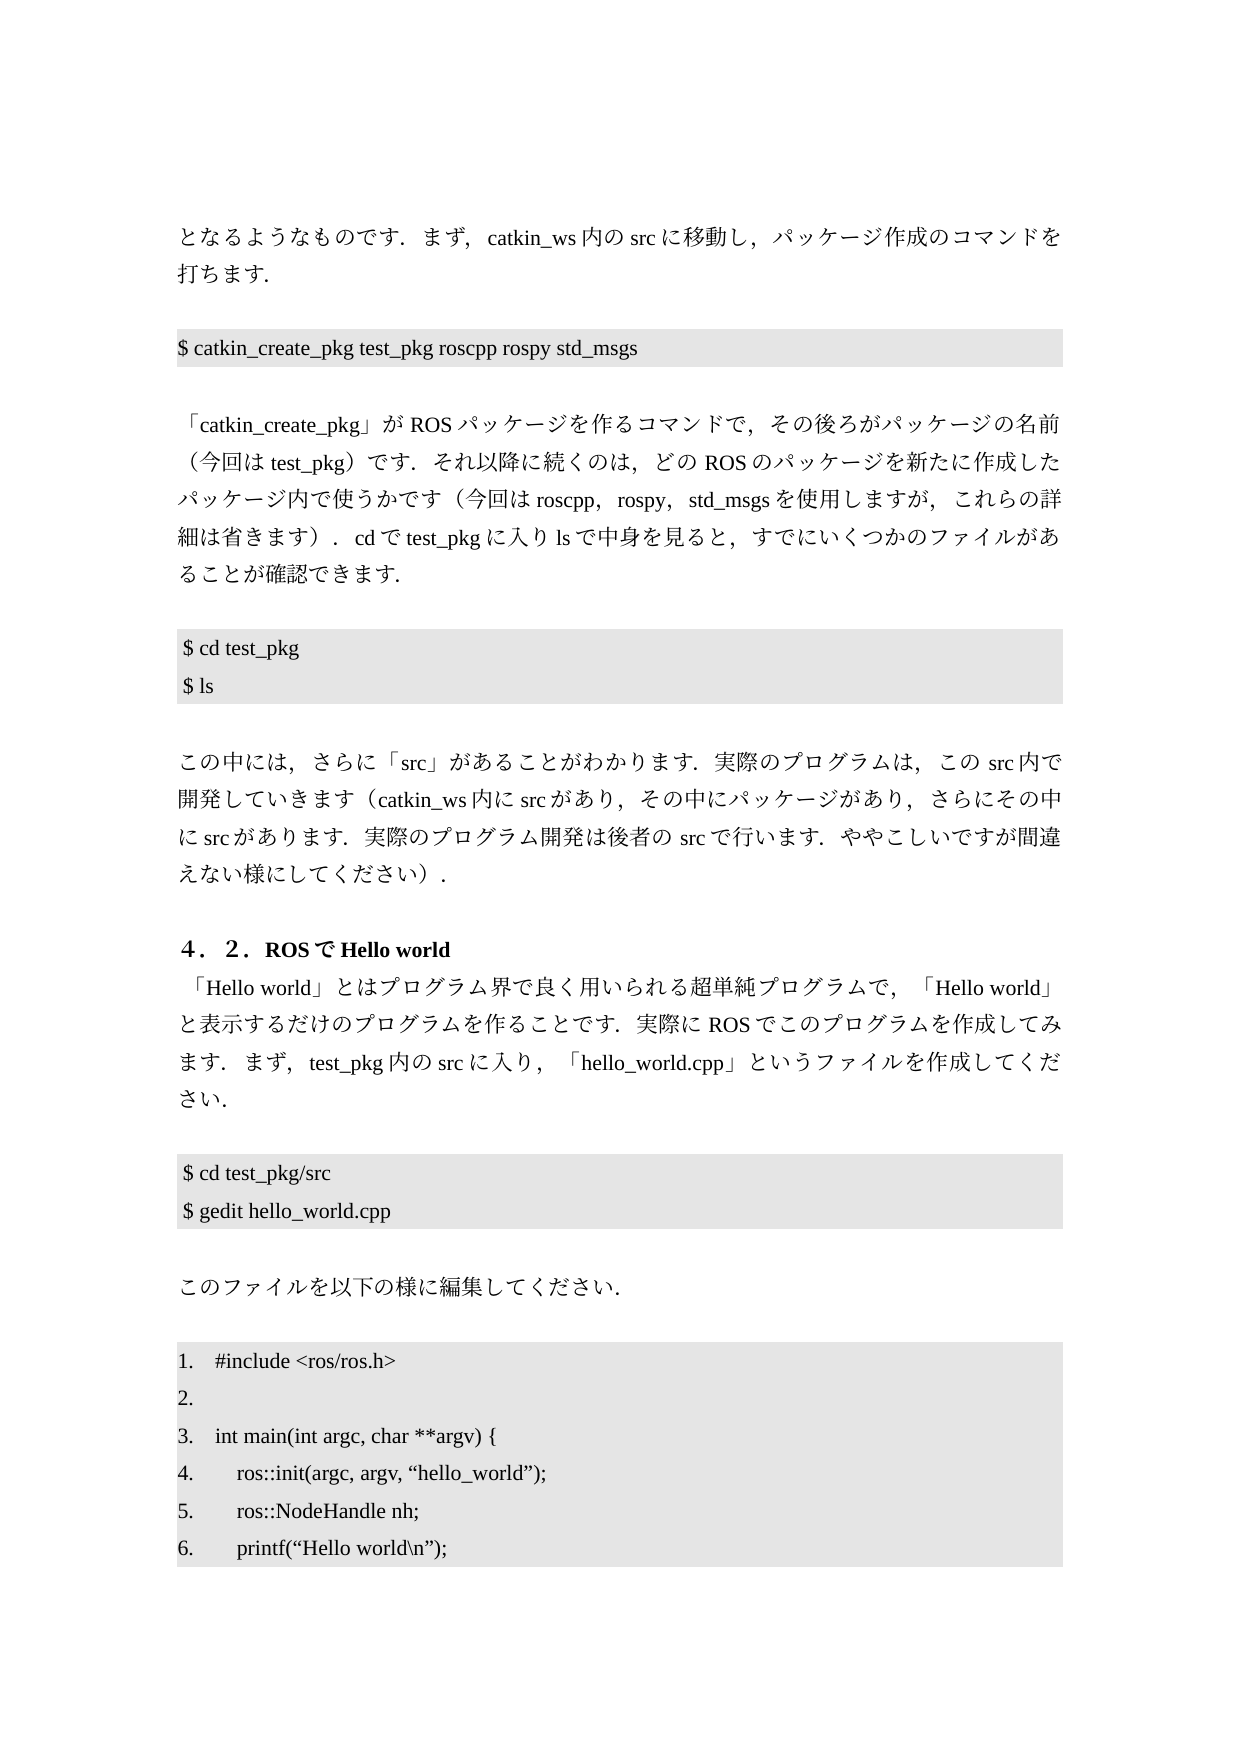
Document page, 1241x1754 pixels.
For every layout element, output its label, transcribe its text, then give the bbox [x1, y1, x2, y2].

list int main(int argc, char **argv) { [177, 1417, 1063, 1454]
text 「catkin_create_pkg」がROSパッケージを作るコマンドで，その後ろがパッケージの名前（今回はtest_pkg）です．それ以降に続くのは，どのROSのパッケージを新たに作成したパッケージ内で使うかです（今回はroscpp，rospy，std_msgsを使用しますが，これらの詳細は省きます）．cdでtest_pkgに入りlsで中身を見ると，すでにいくつかのファイルがあることが確認できます． [177, 404, 1063, 592]
text $ cd test_pkg/src [177, 1154, 1063, 1192]
text $ catkin_create_pkg test_pkg roscpp rospy std_msgs [177, 329, 1063, 367]
text このファイルを以下の様に編集してください． [177, 1267, 1063, 1304]
list ros::init(argc, argv, “hello_world”); [177, 1454, 1063, 1492]
list ros::NodeHandle nh; [177, 1492, 1063, 1529]
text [177, 217, 1063, 292]
text $ ls [177, 667, 1063, 704]
text 「Hello world」とはプログラム界で良く用いられる超単純プログラムで，「Hello world」と表示するだけのプログラムを作ることです．実際にROSでこのプログラムを作成してみます．まず，test_pkg内のsrcに入り，「hello_world.cpp」というファイルを作成してください． [177, 967, 1063, 1117]
list #include <ros/ros.h> [177, 1342, 1063, 1379]
text ４．２．ROSでHello world [177, 929, 1063, 967]
text この中には，さらに「src」があることがわかります．実際のプログラムは，このsrc内で開発していきます（catkin_ws内にsrcがあり，その中にパッケージがあり，さらにその中にsrcがあります．実際のプログラム開発は後者のsrcで行います．ややこしいですが間違えない様にしてください）． [177, 742, 1063, 892]
text $ gedit hello_world.cpp [177, 1192, 1063, 1229]
list printf(“Hello world\n”); [177, 1529, 1063, 1567]
text $ cd test_pkg [177, 629, 1063, 667]
